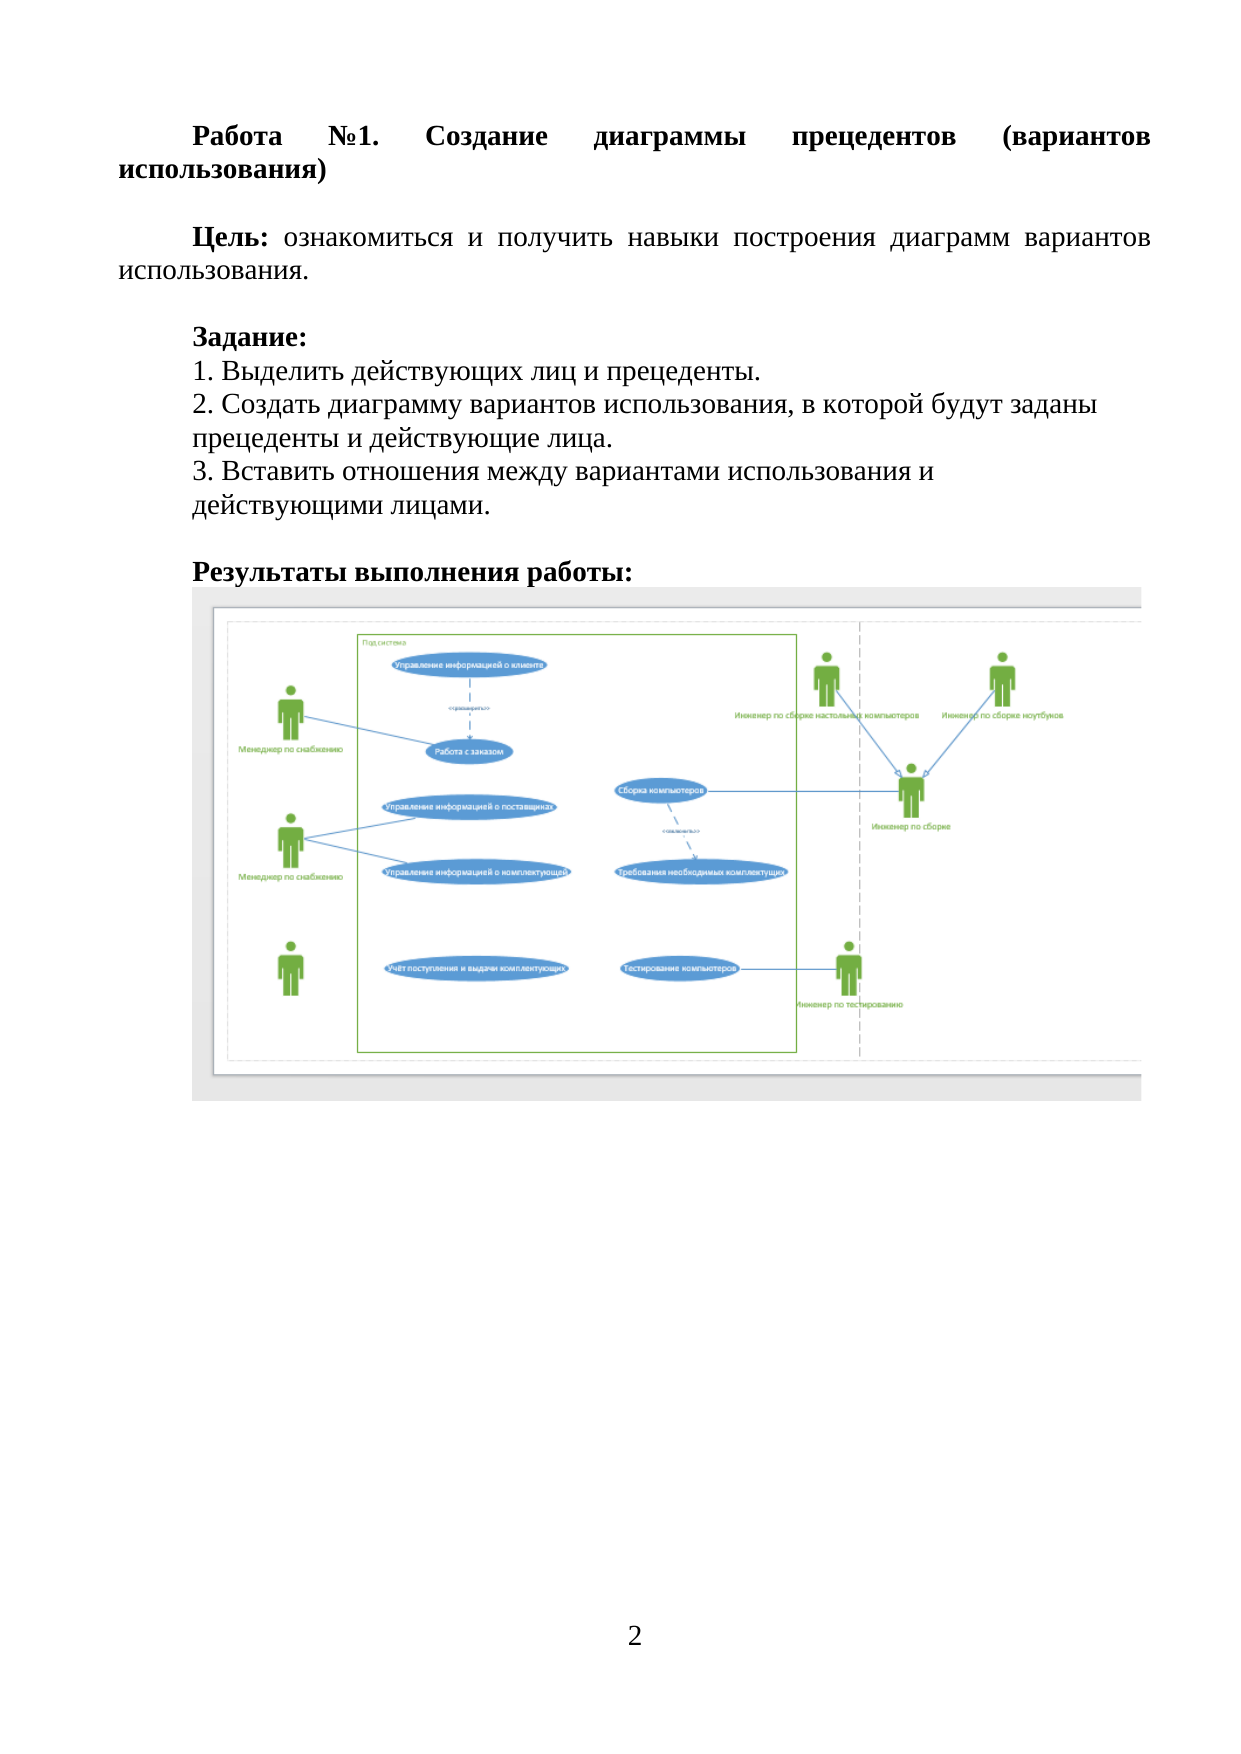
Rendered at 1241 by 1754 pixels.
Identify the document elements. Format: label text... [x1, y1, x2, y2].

picture [192, 587, 1142, 1101]
text Цель: ознакомиться и получить навыки построения диаграмм вариантов использования. [118, 219, 1152, 286]
text 1. Выделить действующих лиц и прецеденты. [118, 353, 1152, 386]
text действующими лицами. [118, 487, 1152, 521]
text 2. Создать диаграмму вариантов использования, в которой будут заданы [118, 386, 1152, 420]
text Работа №1. Создание диаграммы прецедентов (вариантов использования) [118, 118, 1152, 185]
text 3. Вставить отношения между вариантами использования и [118, 453, 1152, 487]
text Задание: [118, 319, 1152, 353]
text прецеденты и действующие лица. [118, 420, 1152, 453]
text Результаты выполнения работы: [118, 554, 1152, 588]
